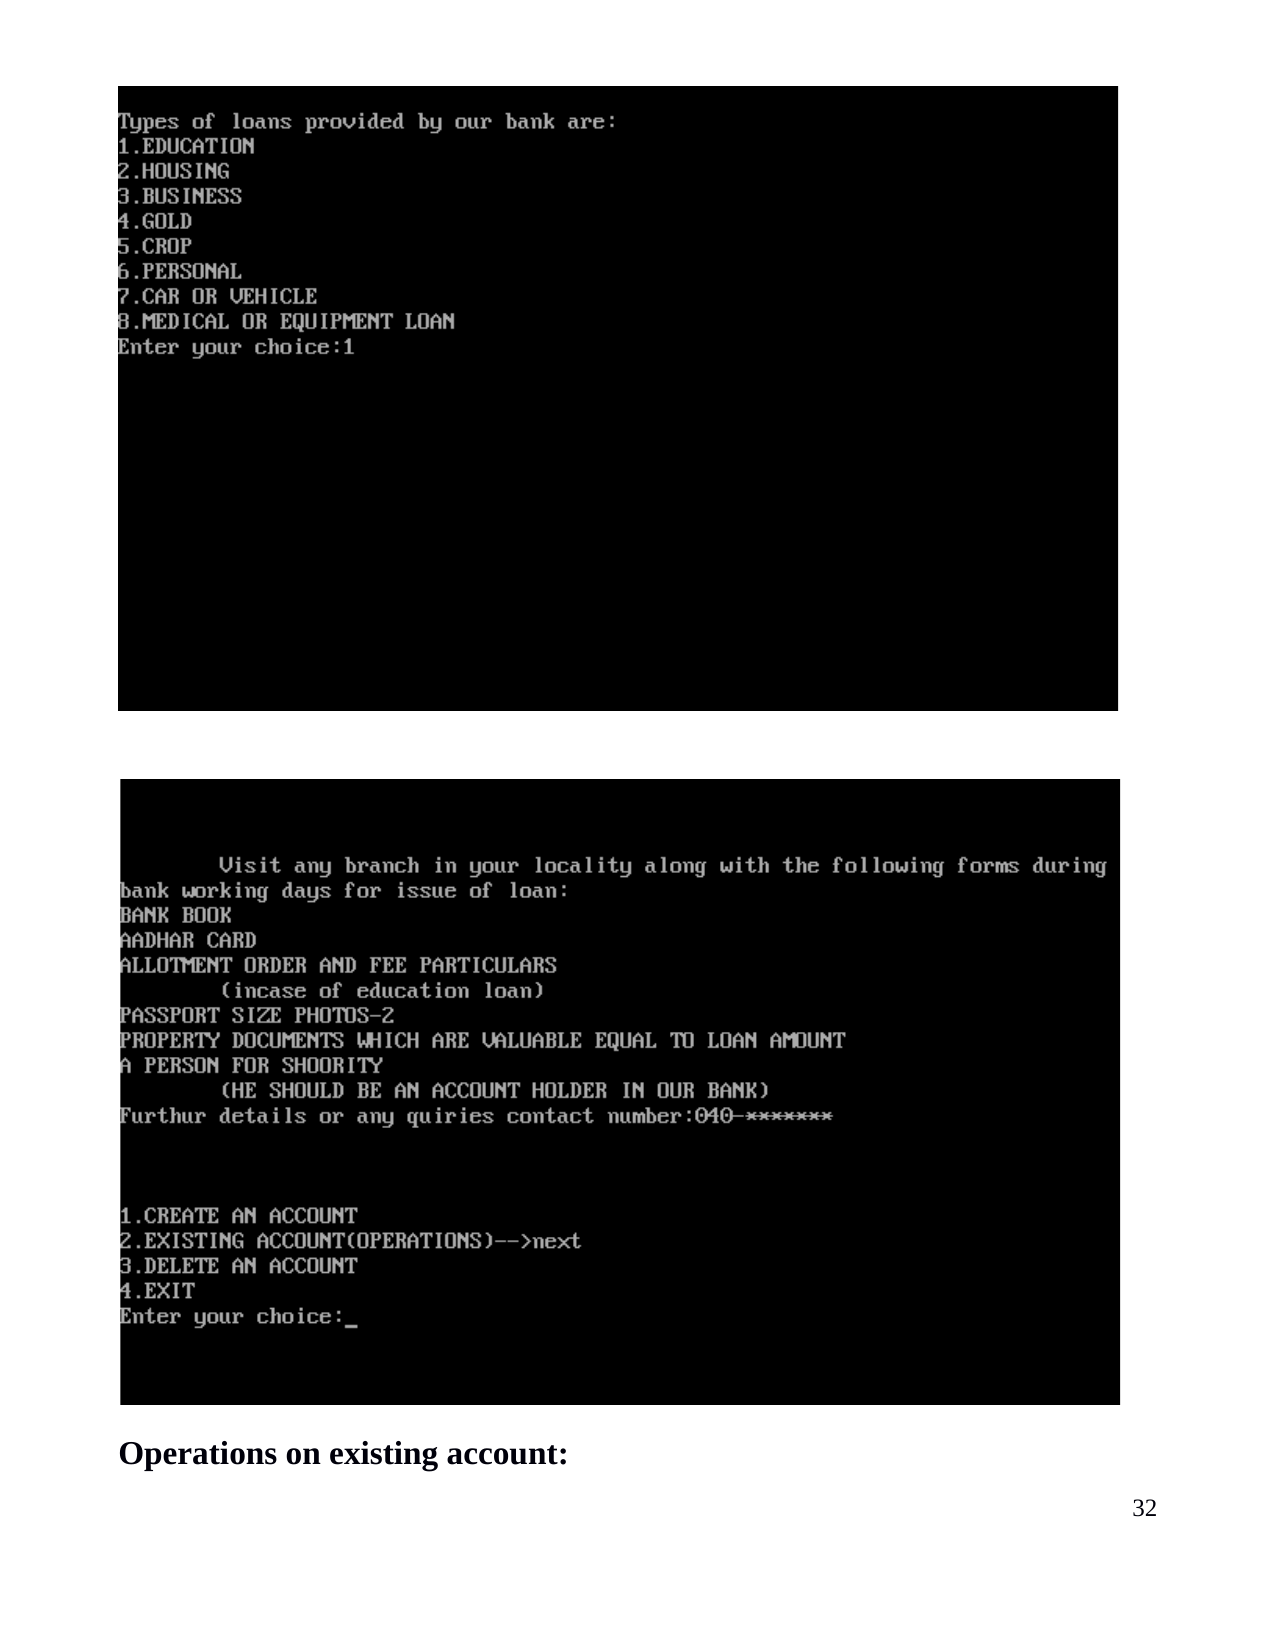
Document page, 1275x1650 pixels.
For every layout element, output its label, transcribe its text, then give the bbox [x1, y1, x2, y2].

picture [118, 86, 1119, 711]
picture [120, 779, 1121, 1405]
text Operations on existing account: [118, 1433, 1157, 1472]
